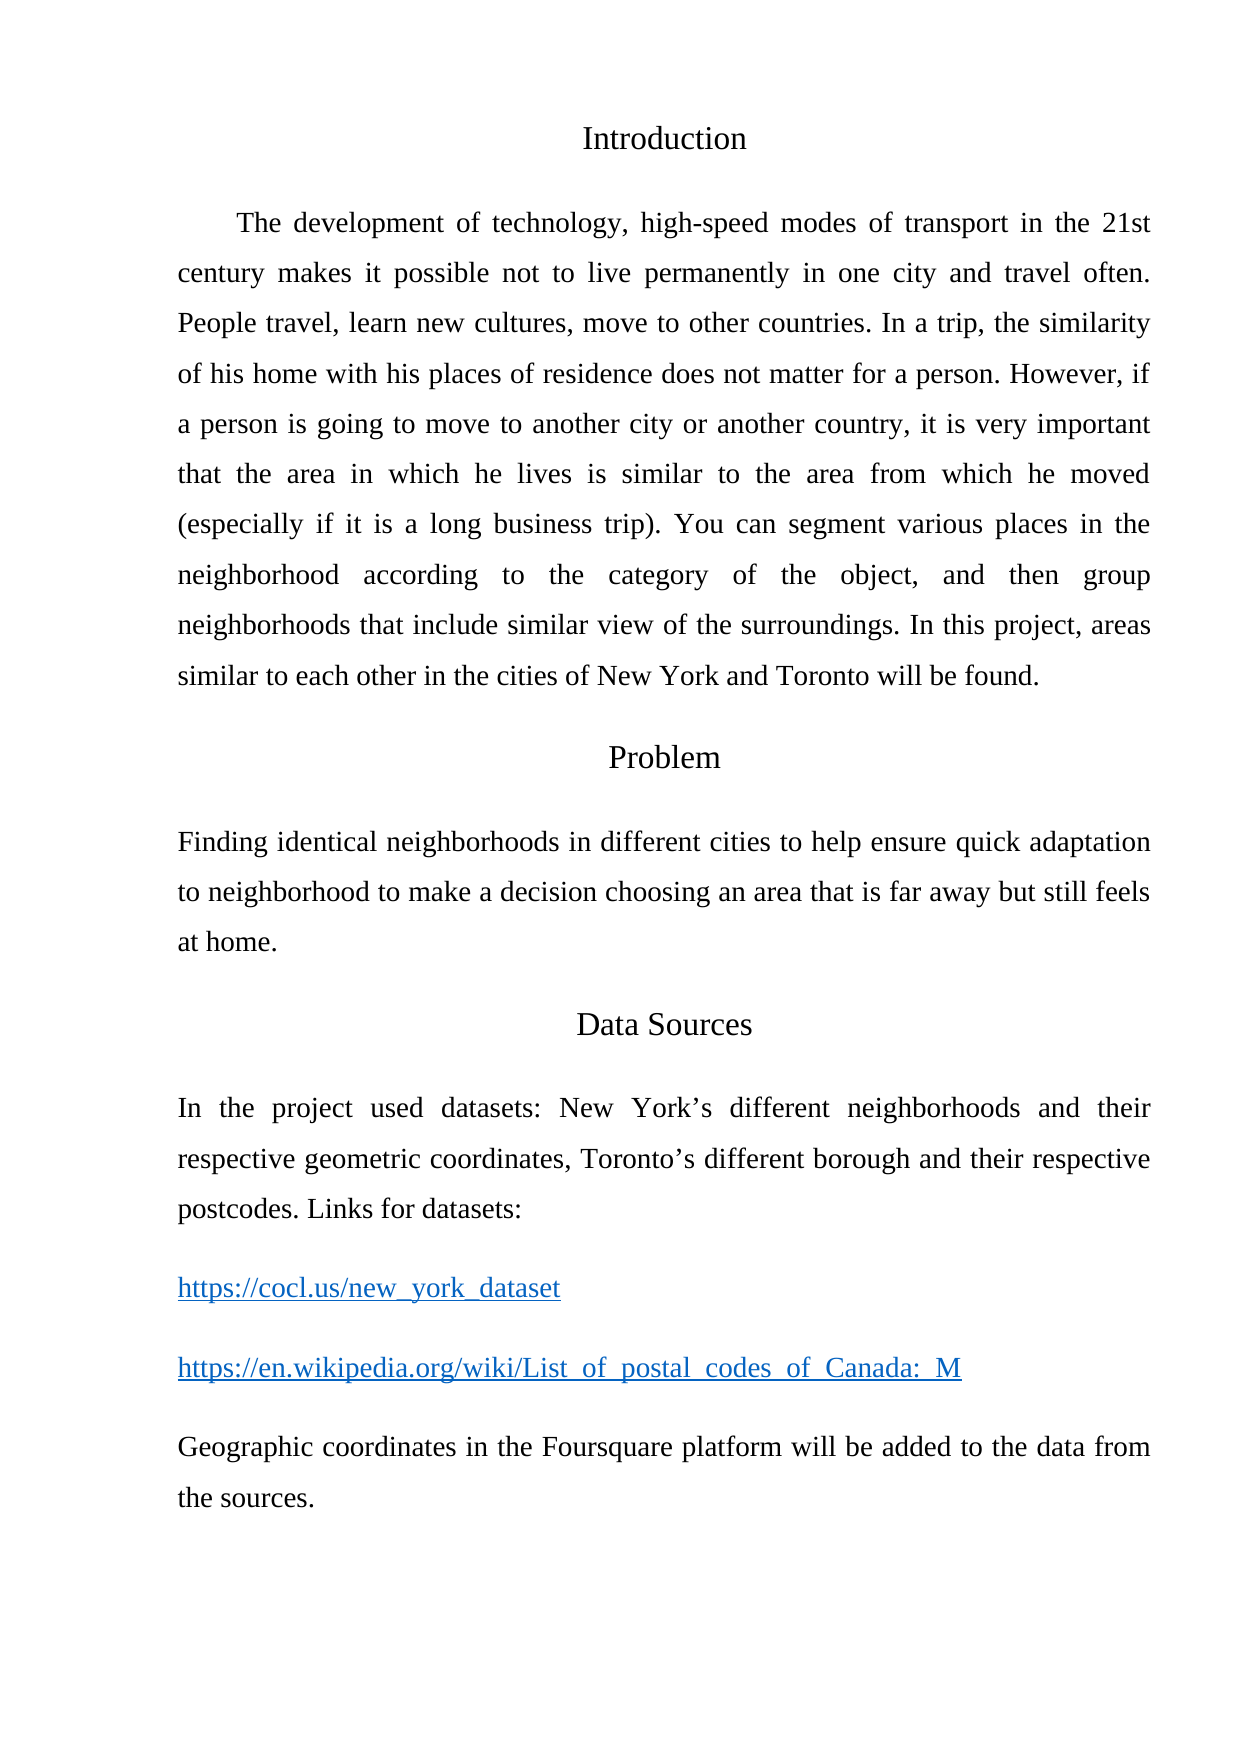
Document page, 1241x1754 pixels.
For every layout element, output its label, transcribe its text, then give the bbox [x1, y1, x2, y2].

text https://en.wikipedia.org/wiki/List_of_postal_codes_of_Canada:_M [177, 1350, 1152, 1384]
text https://cocl.us/new_york_dataset [177, 1271, 1152, 1304]
text Problem [177, 737, 1152, 775]
text Data Sources [177, 1004, 1152, 1042]
text Geographic coordinates in the Foursquare platform will be added to the data from the sources. [177, 1429, 1152, 1513]
text Introduction [177, 118, 1152, 156]
text Finding identical neighborhoods in different cities to help ensure quick adaptation to neighborhood to make a decision choosing an area that is far away but still feels at home. [177, 824, 1152, 958]
text The development of technology, high-speed modes of transport in the 21st century makes it possible not to live permanently in one city and travel often. People travel, learn new cultures, move to other countries. In a trip, the similarity of his home with his places of residence does not matter for a person. However, if a person is going to move to another city or another country, it is very important that the area in which he lives is similar to the area from which he moved (especially if it is a long business trip). You can segment various places in the neighborhood according to the category of the object, and then group neighborhoods that include similar view of the surroundings. In this project, areas similar to each other in the cities of New York and Toronto will be found. [177, 205, 1152, 691]
text In the project used datasets: New York’s different neighborhoods and their respective geometric coordinates, Toronto’s different borough and their respective postcodes. Links for datasets: [177, 1091, 1152, 1225]
